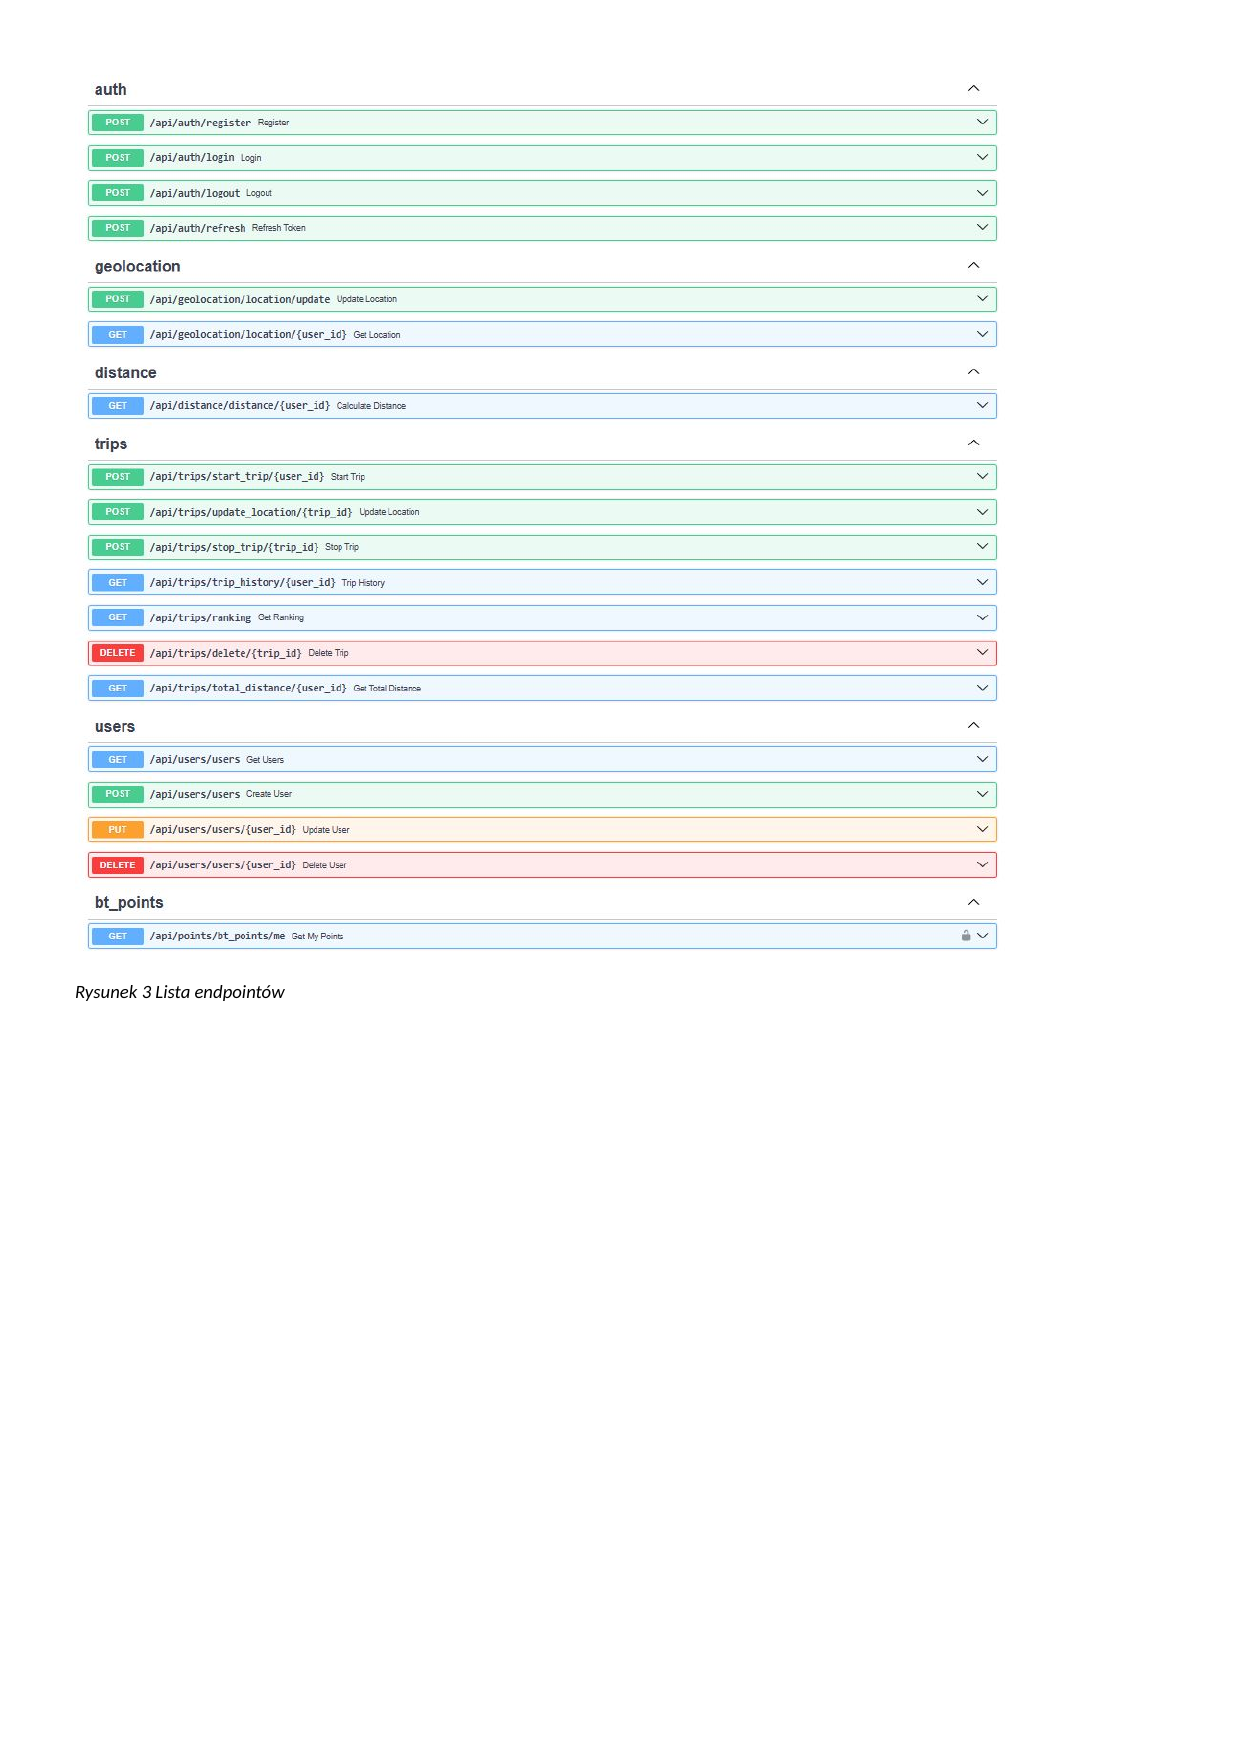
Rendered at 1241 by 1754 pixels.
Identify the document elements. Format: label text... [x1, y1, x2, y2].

picture [75, 75, 1015, 962]
text Rysunek 3 Lista endpointów [75, 980, 1165, 1003]
